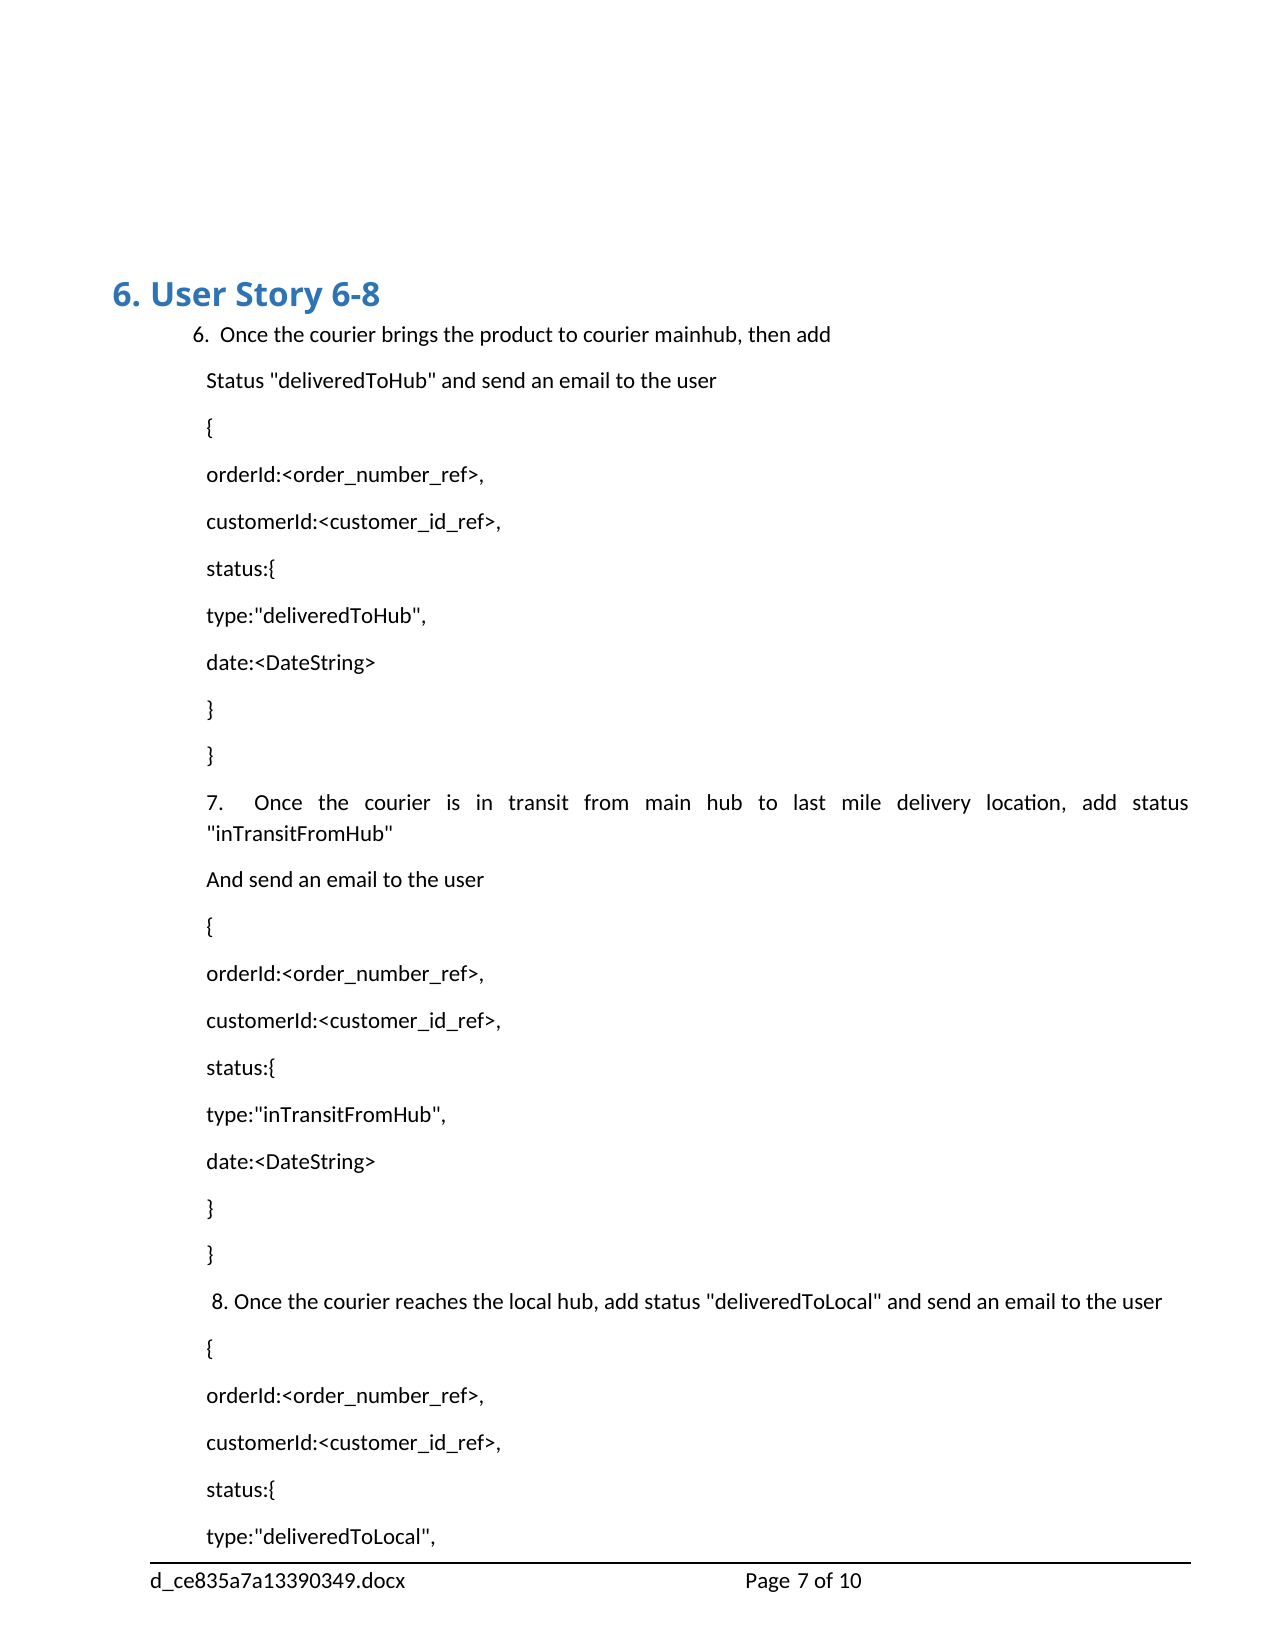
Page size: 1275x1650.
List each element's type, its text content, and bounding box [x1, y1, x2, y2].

text status:{ [206, 1475, 1191, 1503]
text Status "deliveredToHub" and send an email to the user [206, 367, 1191, 395]
text type:"deliveredToLocal", [206, 1522, 1191, 1550]
text orderId:<order_number_ref>, [206, 959, 1191, 987]
text 6. Once the courier brings the product to courier mainhub, then add [192, 320, 1191, 348]
text type:"deliveredToHub", [206, 601, 1191, 629]
text { [206, 413, 1191, 442]
text { [206, 912, 1191, 941]
subtitle User Story 6-8 [112, 271, 1191, 316]
text customerId:<customer_id_ref>, [206, 1006, 1191, 1034]
text status:{ [206, 1053, 1191, 1081]
text type:"inTransitFromHub", [206, 1100, 1191, 1128]
text date:<DateString> [206, 1147, 1191, 1175]
text 8. Once the courier reaches the local hub, add status "deliveredToLocal" and send an email to the user [206, 1287, 1191, 1316]
text } [206, 742, 1191, 770]
text orderId:<order_number_ref>, [206, 1381, 1191, 1409]
text orderId:<order_number_ref>, [206, 460, 1191, 488]
text } [206, 1194, 1191, 1222]
text } [206, 1241, 1191, 1269]
text And send an email to the user [206, 866, 1191, 894]
text customerId:<customer_id_ref>, [206, 507, 1191, 535]
text status:{ [206, 554, 1191, 582]
text } [206, 695, 1191, 723]
text customerId:<customer_id_ref>, [206, 1428, 1191, 1456]
text 7. Once the courier is in transit from main hub to last mile delivery location, add status "inTransitFromHub" [206, 788, 1191, 847]
text { [206, 1334, 1191, 1362]
text date:<DateString> [206, 648, 1191, 676]
